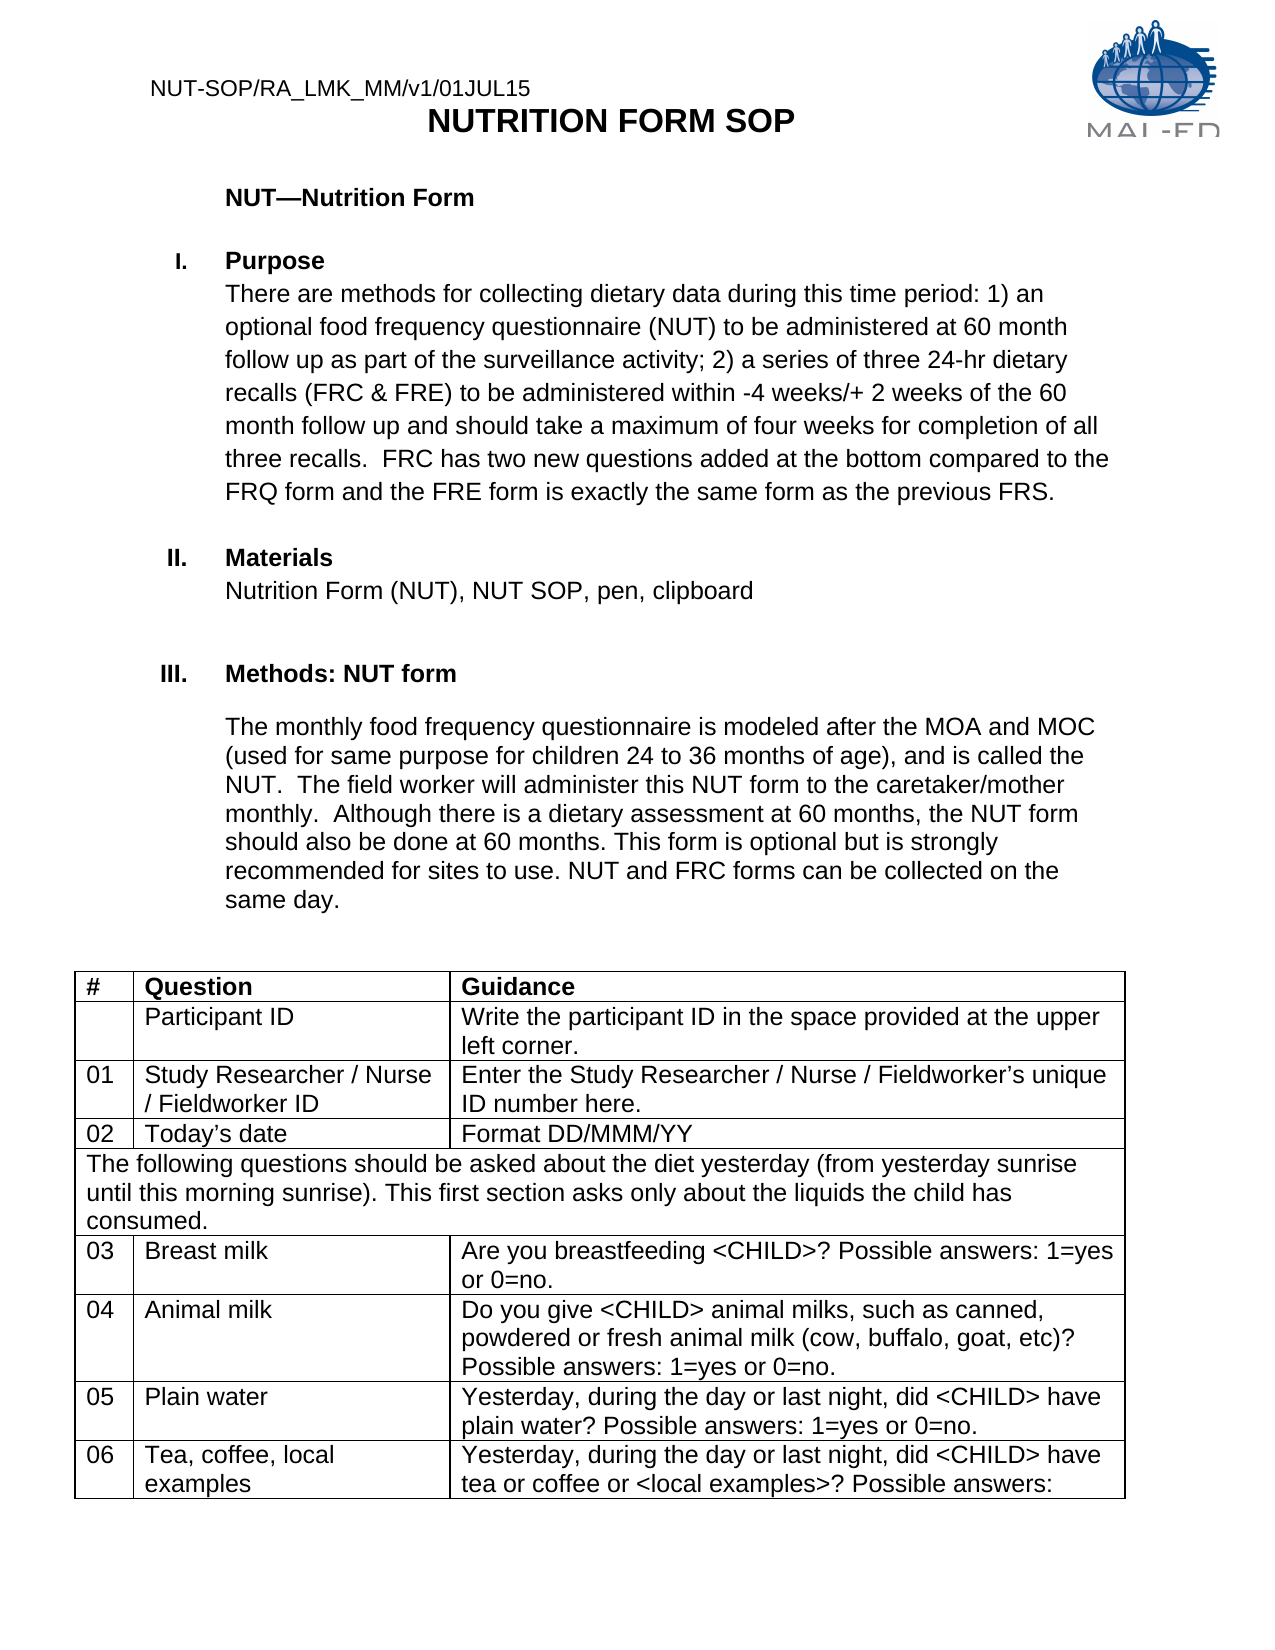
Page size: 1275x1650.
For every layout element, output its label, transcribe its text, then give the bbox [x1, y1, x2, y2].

table_cell Plain water [134, 1382, 449, 1439]
table_cell Write the participant ID in the space provided at the upper left corner. [451, 1002, 1124, 1059]
list Nutrition Form (NUT), NUT SOP, pen, clipboard [225, 576, 1125, 605]
table_cell Format DD/MMM/YY [451, 1119, 1124, 1148]
table_cell 02 [76, 1119, 133, 1148]
table_cell Today’s date [134, 1119, 449, 1148]
list Materials [187, 543, 1125, 572]
list NUT—Nutrition Form [225, 182, 1125, 211]
picture [1088, 20, 1220, 137]
table_cell 05 [76, 1382, 133, 1439]
table_cell Enter the Study Researcher / Nurse / Fieldworker’s unique ID number here. [451, 1061, 1124, 1118]
table_header Question [134, 972, 449, 1001]
table_header # [76, 972, 133, 1001]
table_cell 06 [76, 1441, 133, 1498]
table_cell Yesterday, during the day or last night, did <CHILD> have plain water? Possible answers: 1=yes or 0=no. [451, 1382, 1124, 1439]
table_cell [76, 1002, 133, 1059]
table_cell 04 [76, 1295, 133, 1381]
table_cell 03 [76, 1236, 133, 1294]
table_cell Yesterday, during the day or last night, did <CHILD> have tea or coffee or <local examples>? Possible answers: 1=yes or 0=no. [451, 1441, 1124, 1498]
table_cell Participant ID [134, 1002, 449, 1059]
list There are methods for collecting dietary data during this time period: 1) an optional food frequency questionnaire (NUT) to be administered at 60 month follow up as part of the surveillance activity; 2) a series of three 24-hr dietary recalls (FRC & FRE) to be administered within -4 weeks/+ 2 weeks of the 60 month follow up and should take a maximum of four weeks for completion of all three recalls. FRC has two new questions added at the bottom compared to the FRQ form and the FRE form is exactly the same form as the previous FRS. [225, 279, 1125, 506]
table_cell Are you breastfeeding <CHILD>? Possible answers: 1=yes or 0=no. [451, 1236, 1124, 1294]
table_cell Study Researcher / Nurse / Fieldworker ID [134, 1061, 449, 1118]
table_cell The following questions should be asked about the diet yesterday (from yesterday sunrise until this morning sunrise). This first section asks only about the liquids the child has consumed. [76, 1149, 1124, 1235]
table_cell Animal milk [134, 1295, 449, 1381]
table_cell Do you give <CHILD> animal milks, such as canned, powdered or fresh animal milk (cow, buffalo, goat, etc)? Possible answers: 1=yes or 0=no. [451, 1295, 1124, 1381]
text The monthly food frequency questionnaire is modeled after the MOA and MOC (used for same purpose for children 24 to 36 months of age), and is called the NUT. The field worker will administer this NUT form to the caretaker/mother monthly. Although there is a dietary assessment at 60 months, the NUT form should also be done at 60 months. This form is optional but is strongly recommended for sites to use. NUT and FRC forms can be collected on the same day. [225, 712, 1125, 914]
list Methods: NUT form [187, 658, 1125, 687]
list Purpose [187, 246, 1125, 274]
table_header Guidance [451, 972, 1124, 1001]
table_cell Breast milk [134, 1236, 449, 1294]
table_cell Tea, coffee, local examples [134, 1441, 449, 1498]
table_cell 01 [76, 1061, 133, 1118]
